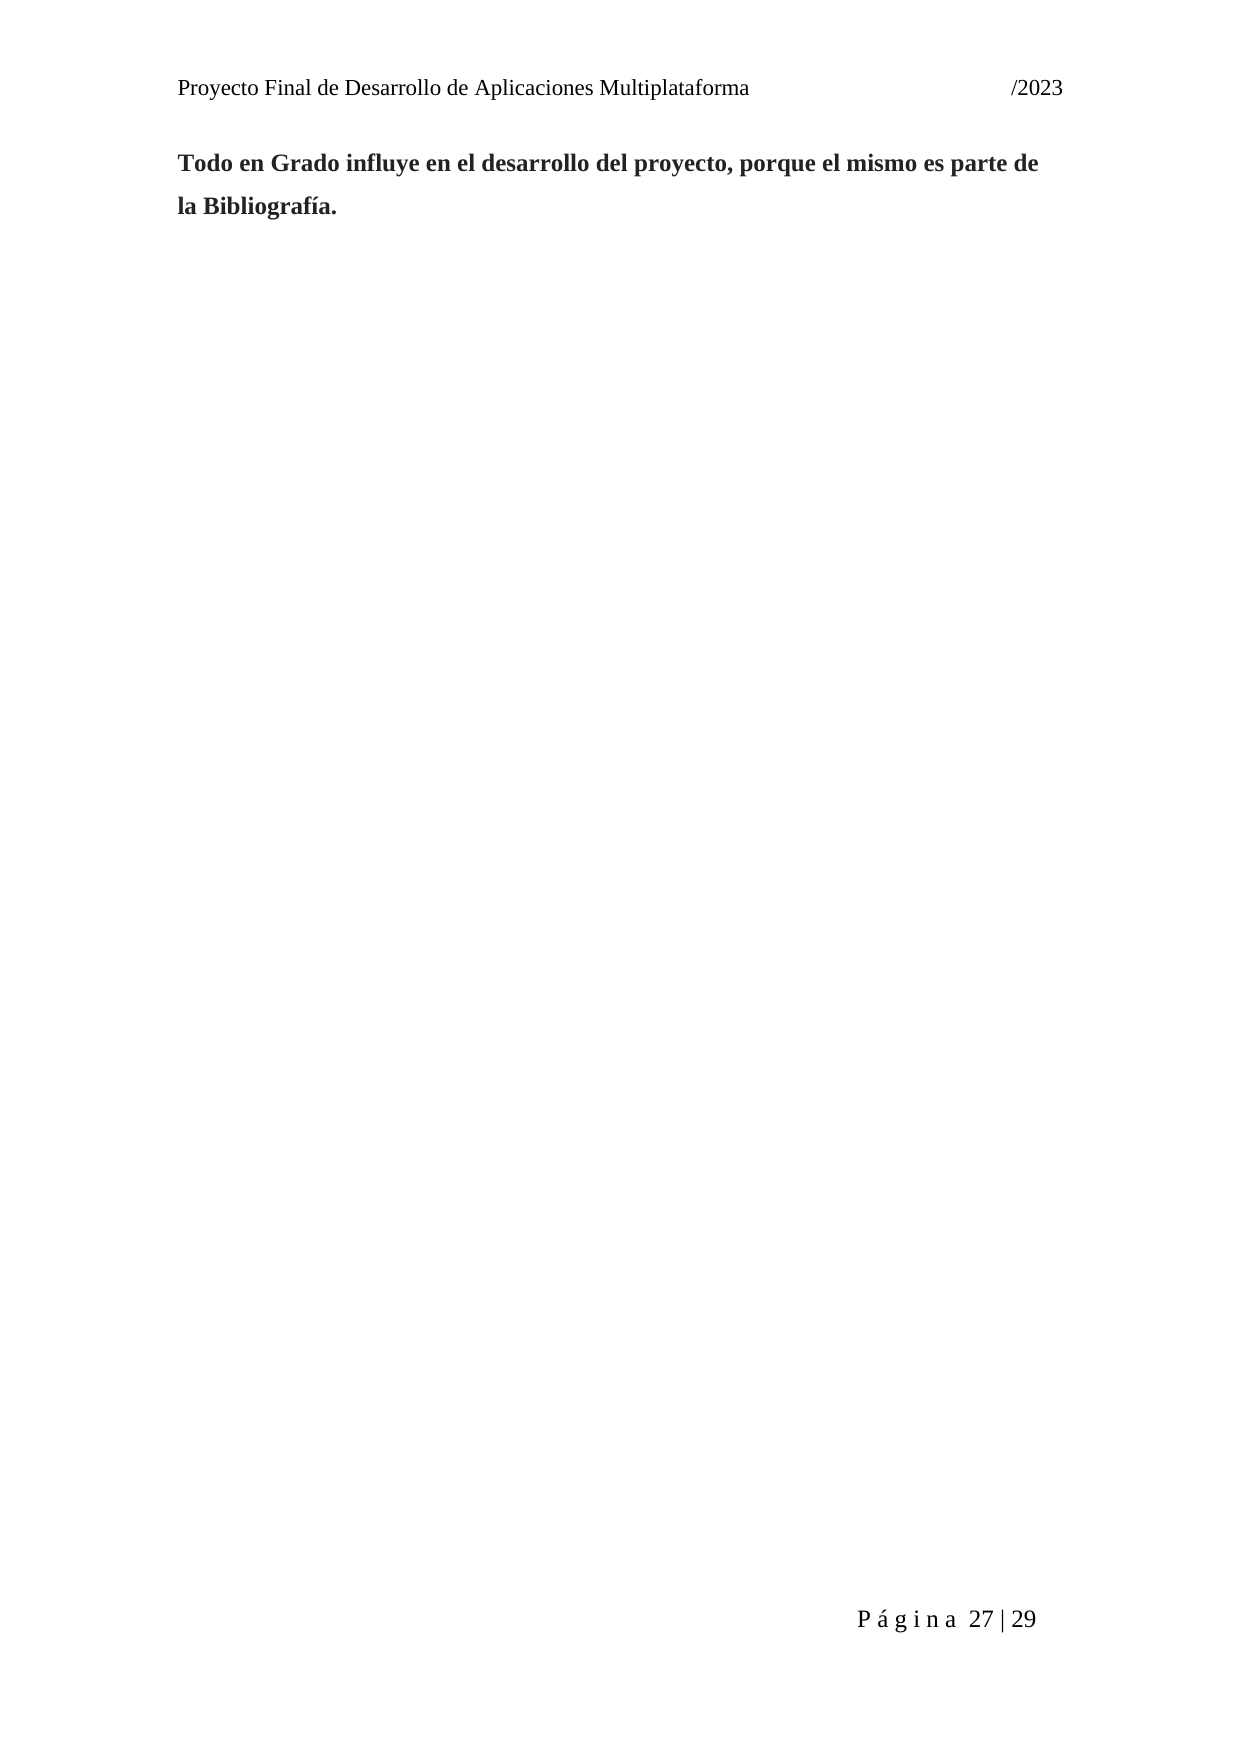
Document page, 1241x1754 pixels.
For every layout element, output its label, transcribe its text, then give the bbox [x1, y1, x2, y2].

text Todo en Grado influye en el desarrollo del proyecto, porque el mismo es parte de la Bibliografía. [177, 148, 1063, 219]
